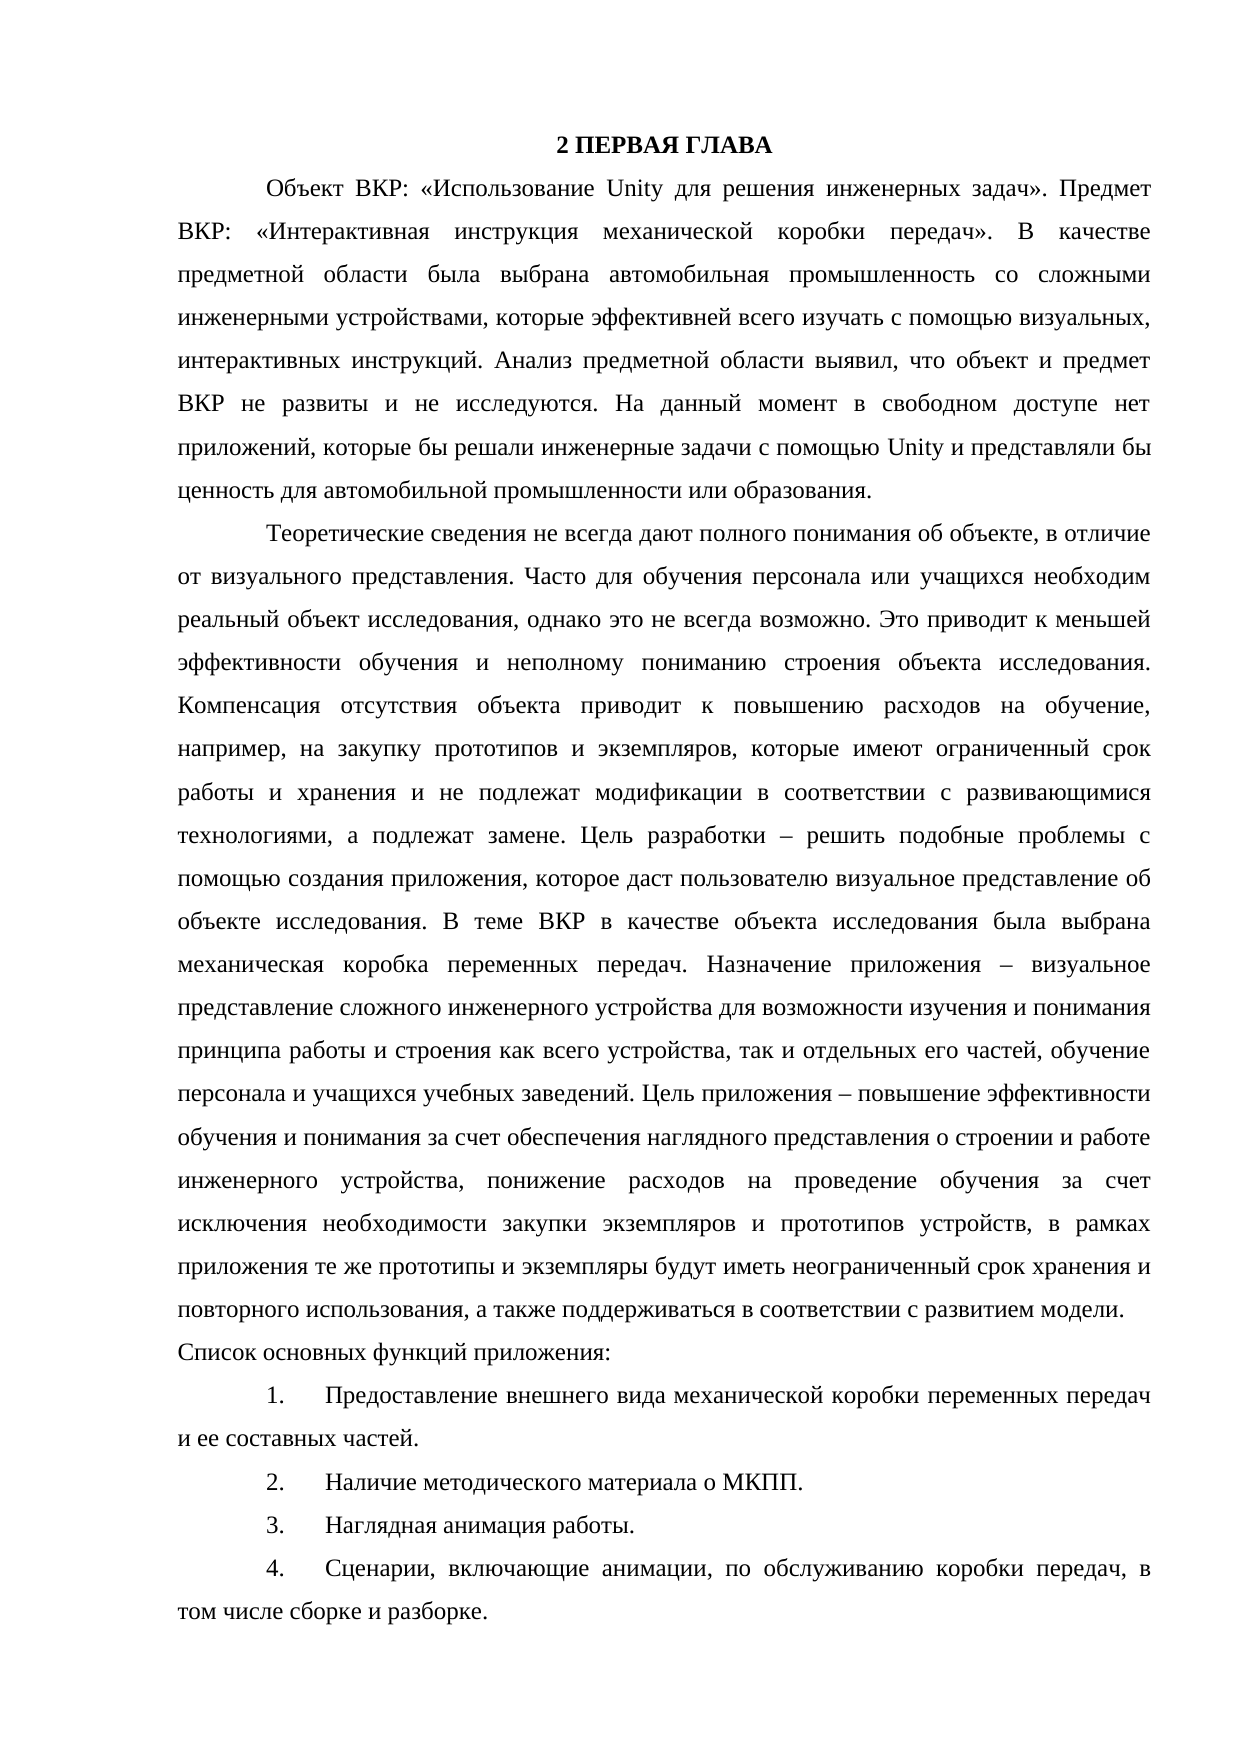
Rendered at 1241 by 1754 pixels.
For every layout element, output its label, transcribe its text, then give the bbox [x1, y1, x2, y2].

list ПЕРВАЯ ГЛАВА [177, 130, 1152, 158]
list Сценарии, включающие анимации, по обслуживанию коробки передач, в том числе сборке и разборке. [177, 1553, 1152, 1625]
list Наличие методического материала о МКПП. [177, 1467, 1152, 1495]
text Список основных функций приложения: [177, 1337, 1152, 1366]
text Теоретические сведения не всегда дают полного понимания об объекте, в отличие от визуального представления. Часто для обучения персонала или учащихся необходим реальный объект исследования, однако это не всегда возможно. Это приводит к меньшей эффективности обучения и неполному пониманию строения объекта исследования. Компенсация отсутствия объекта приводит к повышению расходов на обучение, например, на закупку прототипов и экземпляров, которые имеют ограниченный срок работы и хранения и не подлежат модификации в соответствии с развивающимися технологиями, а подлежат замене. Цель разработки – решить подобные проблемы с помощью создания приложения, которое даст пользователю визуальное представление об объекте исследования. В теме ВКР в качестве объекта исследования была выбрана механическая коробка переменных передач. Назначение приложения – визуальное представление сложного инженерного устройства для возможности изучения и понимания принципа работы и строения как всего устройства, так и отдельных его частей, обучение персонала и учащихся учебных заведений. Цель приложения – повышение эффективности обучения и понимания за счет обеспечения наглядного представления о строении и работе инженерного устройства, понижение расходов на проведение обучения за счет исключения необходимости закупки экземпляров и прототипов устройств, в рамках приложения те же прототипы и экземпляры будут иметь неограниченный срок хранения и повторного использования, а также поддерживаться в соответствии с развитием модели. [177, 518, 1152, 1323]
text Объект ВКР: «Использование Unity для решения инженерных задач». Предмет ВКР: «Интерактивная инструкция механической коробки передач». В качестве предметной области была выбрана автомобильная промышленность со сложными инженерными устройствами, которые эффективней всего изучать с помощью визуальных, интерактивных инструкций. Анализ предметной области выявил, что объект и предмет ВКР не развиты и не исследуются. На данный момент в свободном доступе нет приложений, которые бы решали инженерные задачи с помощью Unity и представляли бы ценность для автомобильной промышленности или образования. [177, 173, 1152, 503]
list Предоставление внешнего вида механической коробки переменных передач и ее составных частей. [177, 1380, 1152, 1452]
list Наглядная анимация работы. [177, 1510, 1152, 1538]
